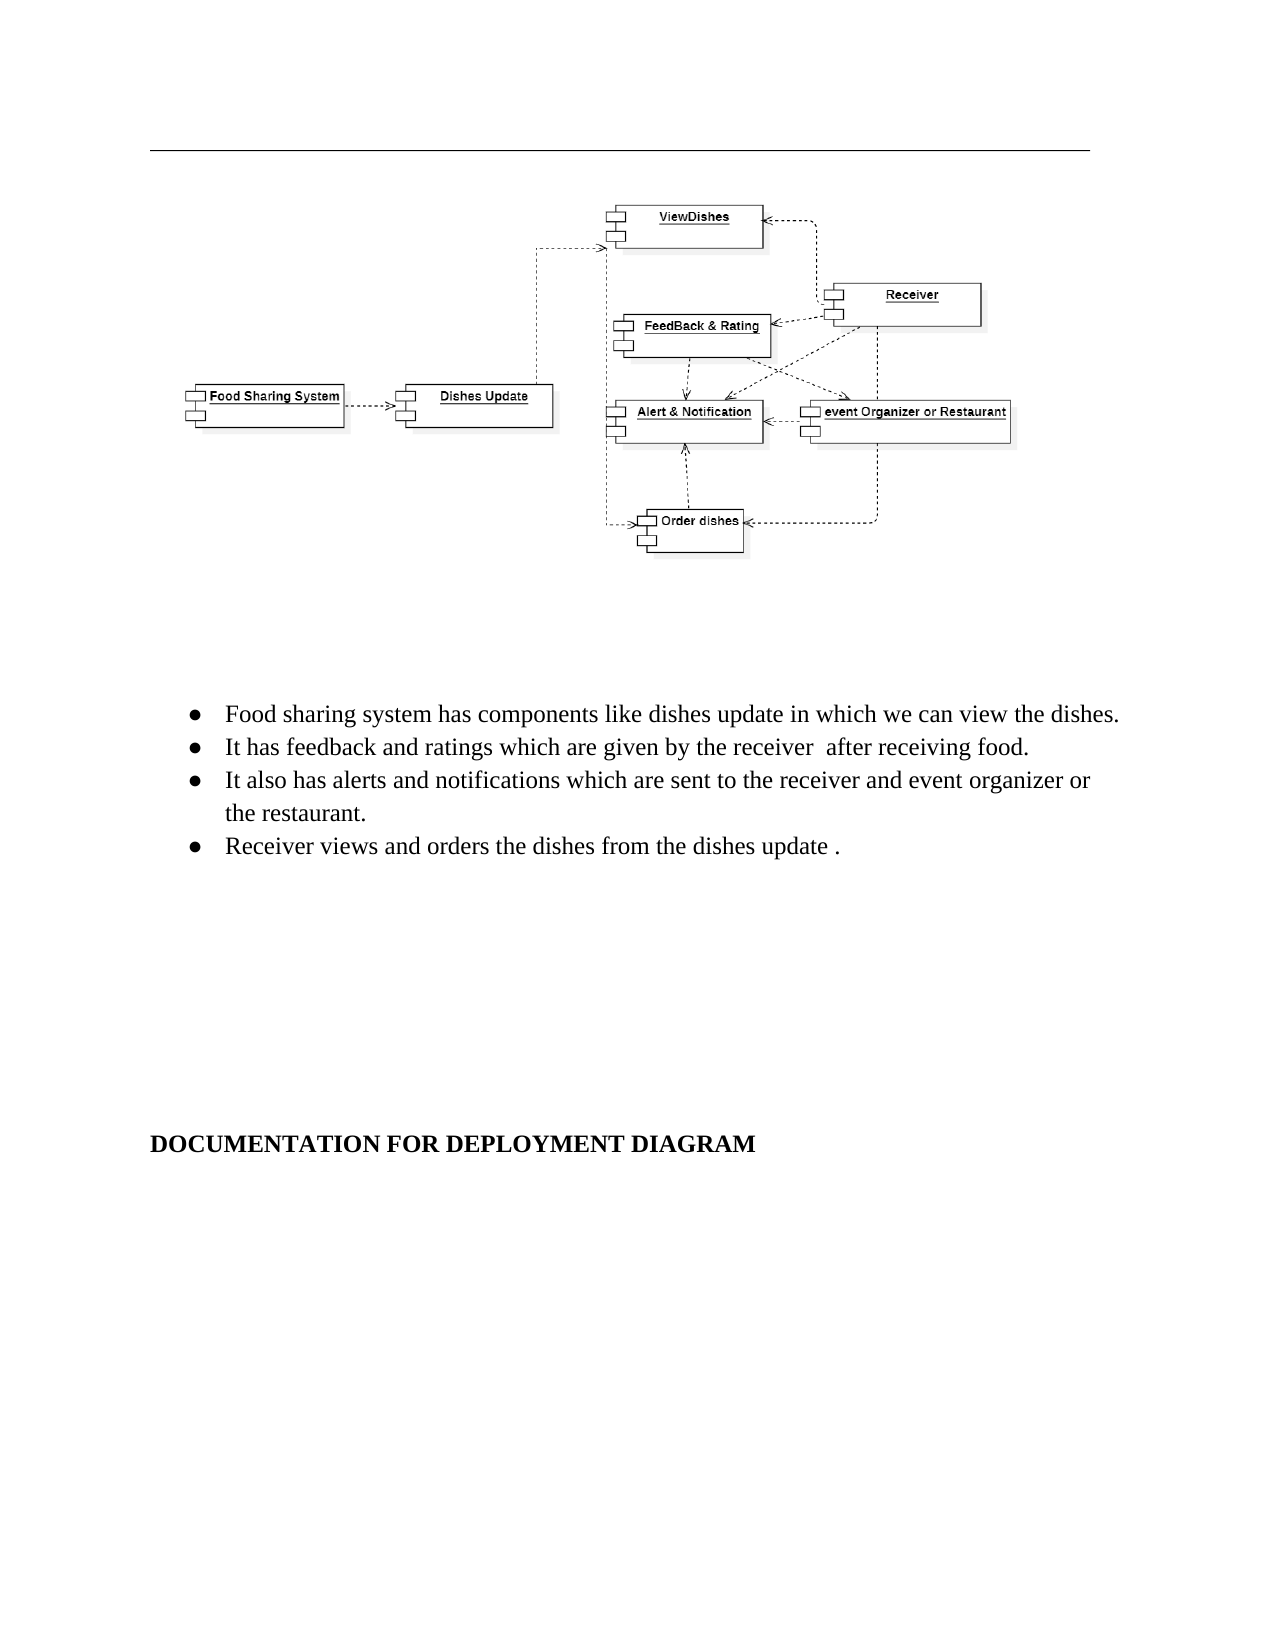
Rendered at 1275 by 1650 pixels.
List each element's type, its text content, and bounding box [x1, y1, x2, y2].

list Receiver views and orders the dishes from the dishes update . [187, 831, 1125, 860]
list Food sharing system has components like dishes update in which we can view the dishes. [187, 699, 1125, 728]
list It has feedback and ratings which are given by the receiver after receiving food. [187, 732, 1125, 761]
list It also has alerts and notifications which are sent to the receiver and event organizer or the restaurant. [187, 765, 1125, 827]
picture [150, 150, 1091, 663]
text DOCUMENTATION FOR DEPLOYMENT DIAGRAM [150, 1129, 1125, 1157]
